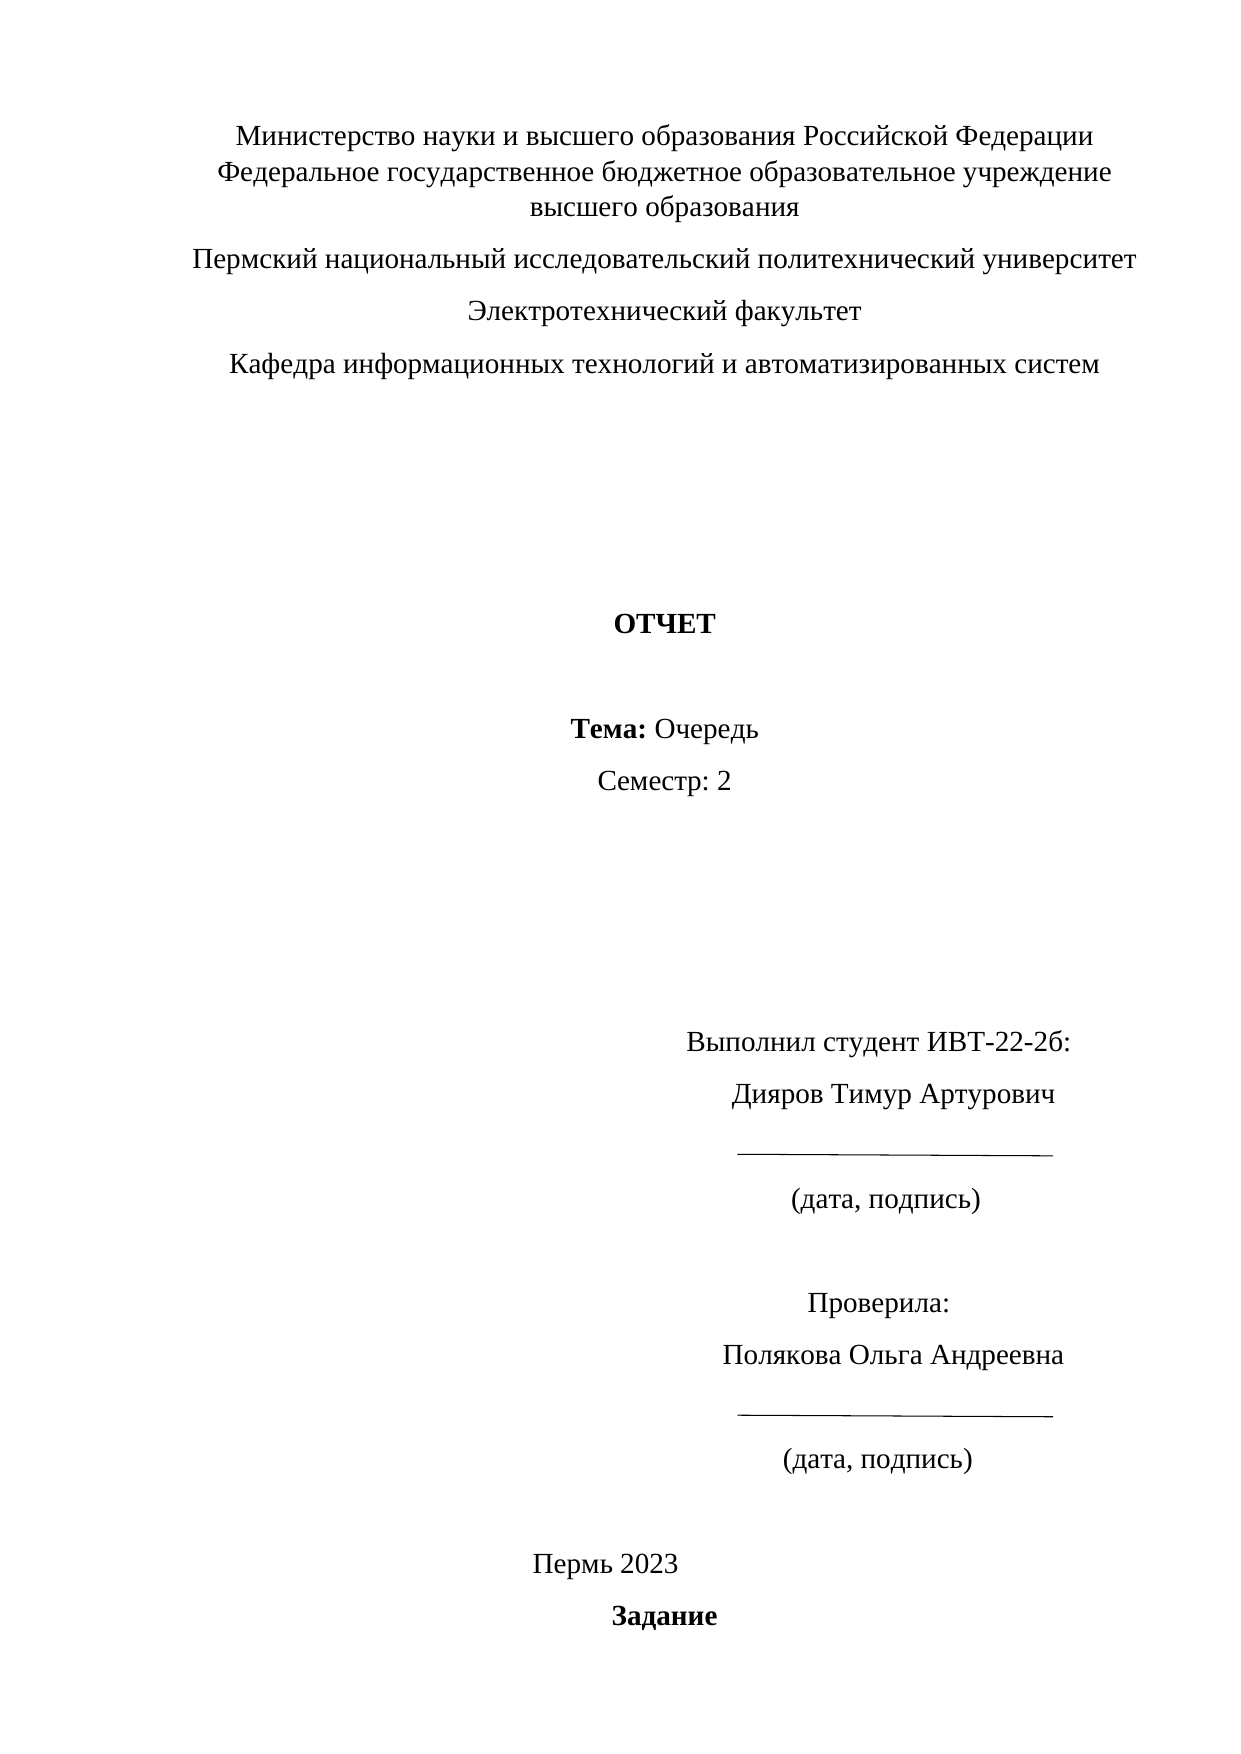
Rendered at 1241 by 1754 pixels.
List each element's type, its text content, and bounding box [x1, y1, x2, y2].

text Пермь 2023 [177, 1546, 1034, 1579]
text Проверила: [605, 1285, 1152, 1319]
text ОТЧЕТ [177, 607, 1152, 640]
text Семестр: 2 [177, 763, 1152, 797]
text Выполнил студент ИВТ-22-2б: [605, 1024, 1152, 1058]
text Электротехнический факультет [177, 293, 1152, 327]
text (дата, подпись) [605, 1181, 1152, 1214]
text Кафедра информационных технологий и автоматизированных систем [177, 346, 1152, 379]
text (дата, подпись) [177, 1442, 1211, 1475]
text Министерство науки и высшего образования Российской Федерации Федеральное государственное бюджетное образовательное учреждение высшего образования [177, 118, 1152, 223]
text Пермский национальный исследовательский политехнический университет [177, 241, 1152, 275]
text Полякова Ольга Андреевна [635, 1337, 1152, 1371]
text Дияров Тимур Артурович [635, 1076, 1152, 1110]
text Тема: Очередь [177, 711, 1152, 744]
text Задание [177, 1598, 1152, 1632]
